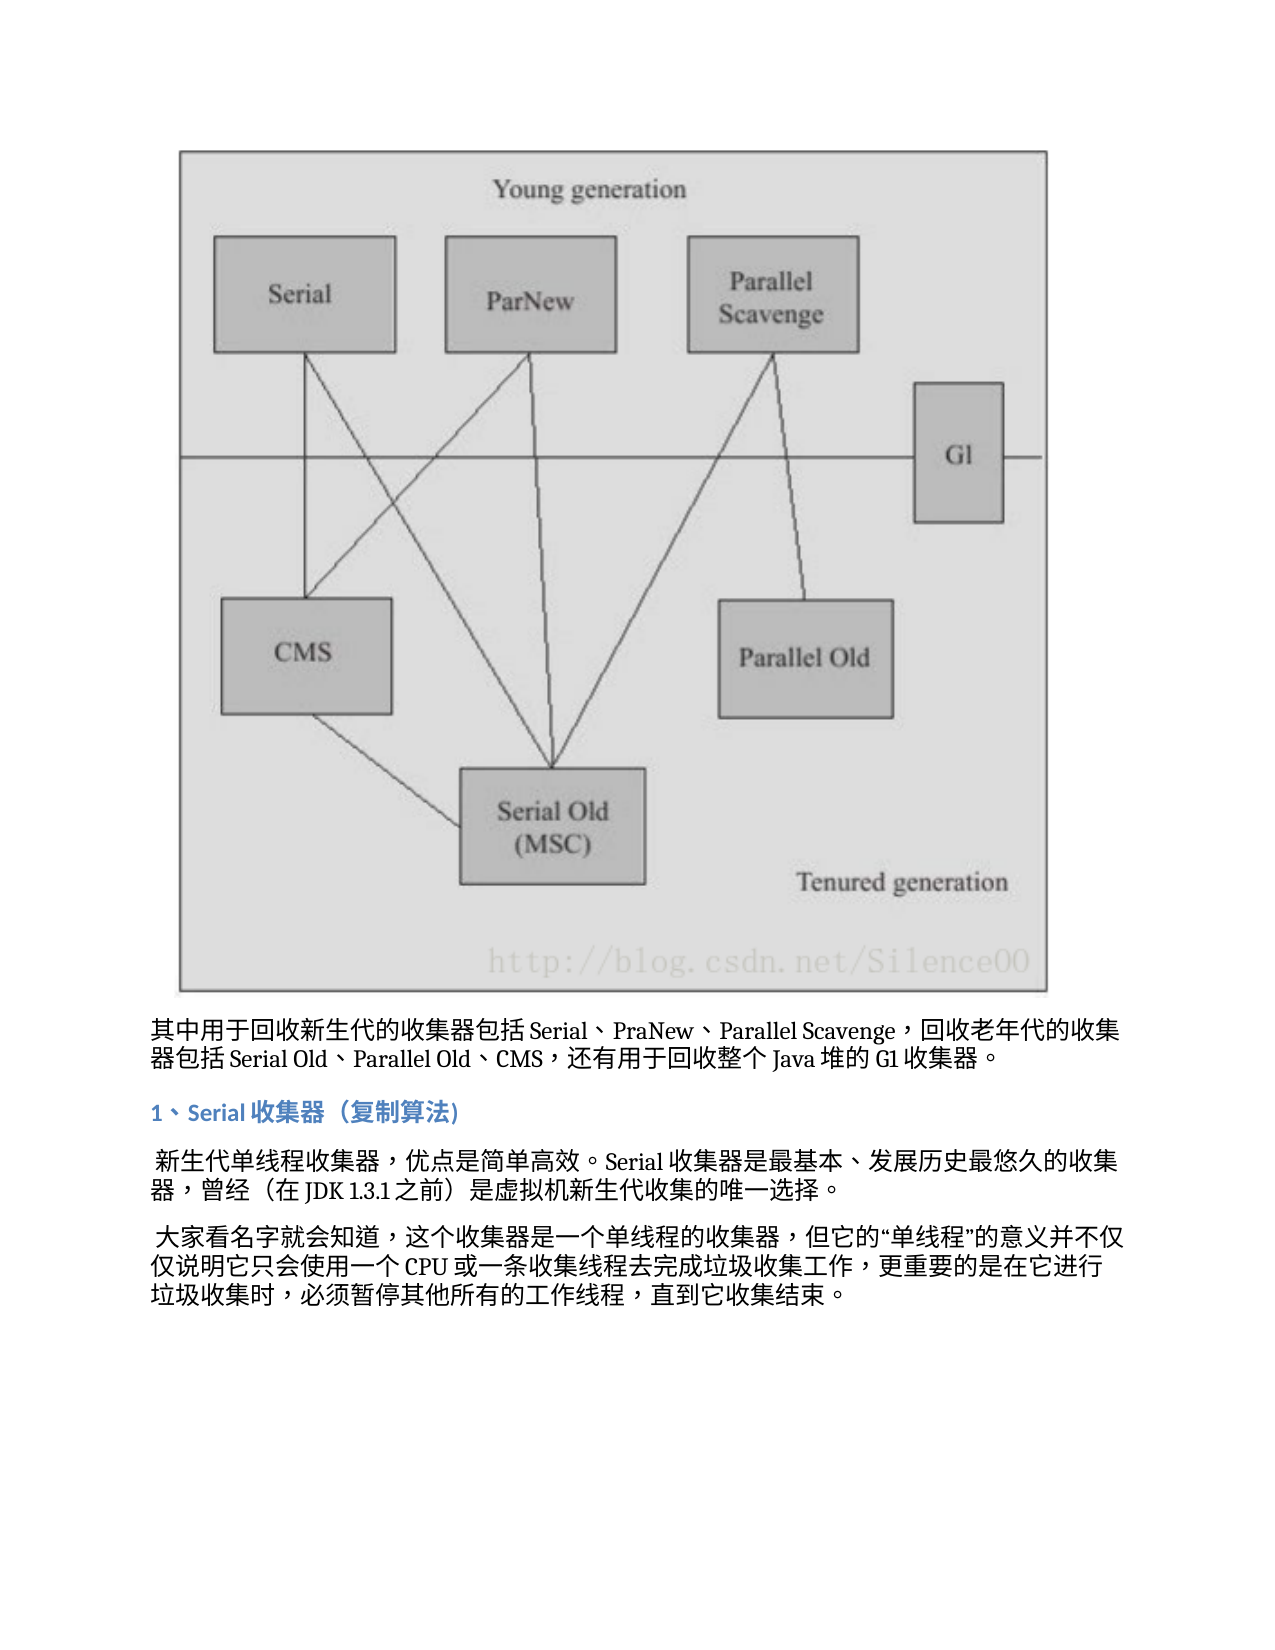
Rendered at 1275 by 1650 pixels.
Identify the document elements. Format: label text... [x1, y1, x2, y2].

text 其中用于回收新生代的收集器包括Serial、PraNew、Parallel Scavenge，回收老年代的收集器包括Serial Old、Parallel Old、CMS，还有用于回收整个Java堆的G1收集器。 [150, 1017, 1125, 1074]
text 新生代单线程收集器，优点是简单高效。Serial收集器是最基本、发展历史最悠久的收集器，曾经（在JDK 1.3.1之前）是虚拟机新生代收集的唯一选择。 [150, 1148, 1125, 1205]
text 大家看名字就会知道，这个收集器是一个单线程的收集器，但它的“单线程”的意义并不仅仅说明它只会使用一个CPU或一条收集线程去完成垃圾收集工作，更重要的是在它进行垃圾收集时，必须暂停其他所有的工作线程，直到它收集结束。 [150, 1224, 1125, 1310]
subtitle 1、Serial收集器（复制算法) [150, 1095, 1125, 1129]
picture [174, 150, 1050, 998]
